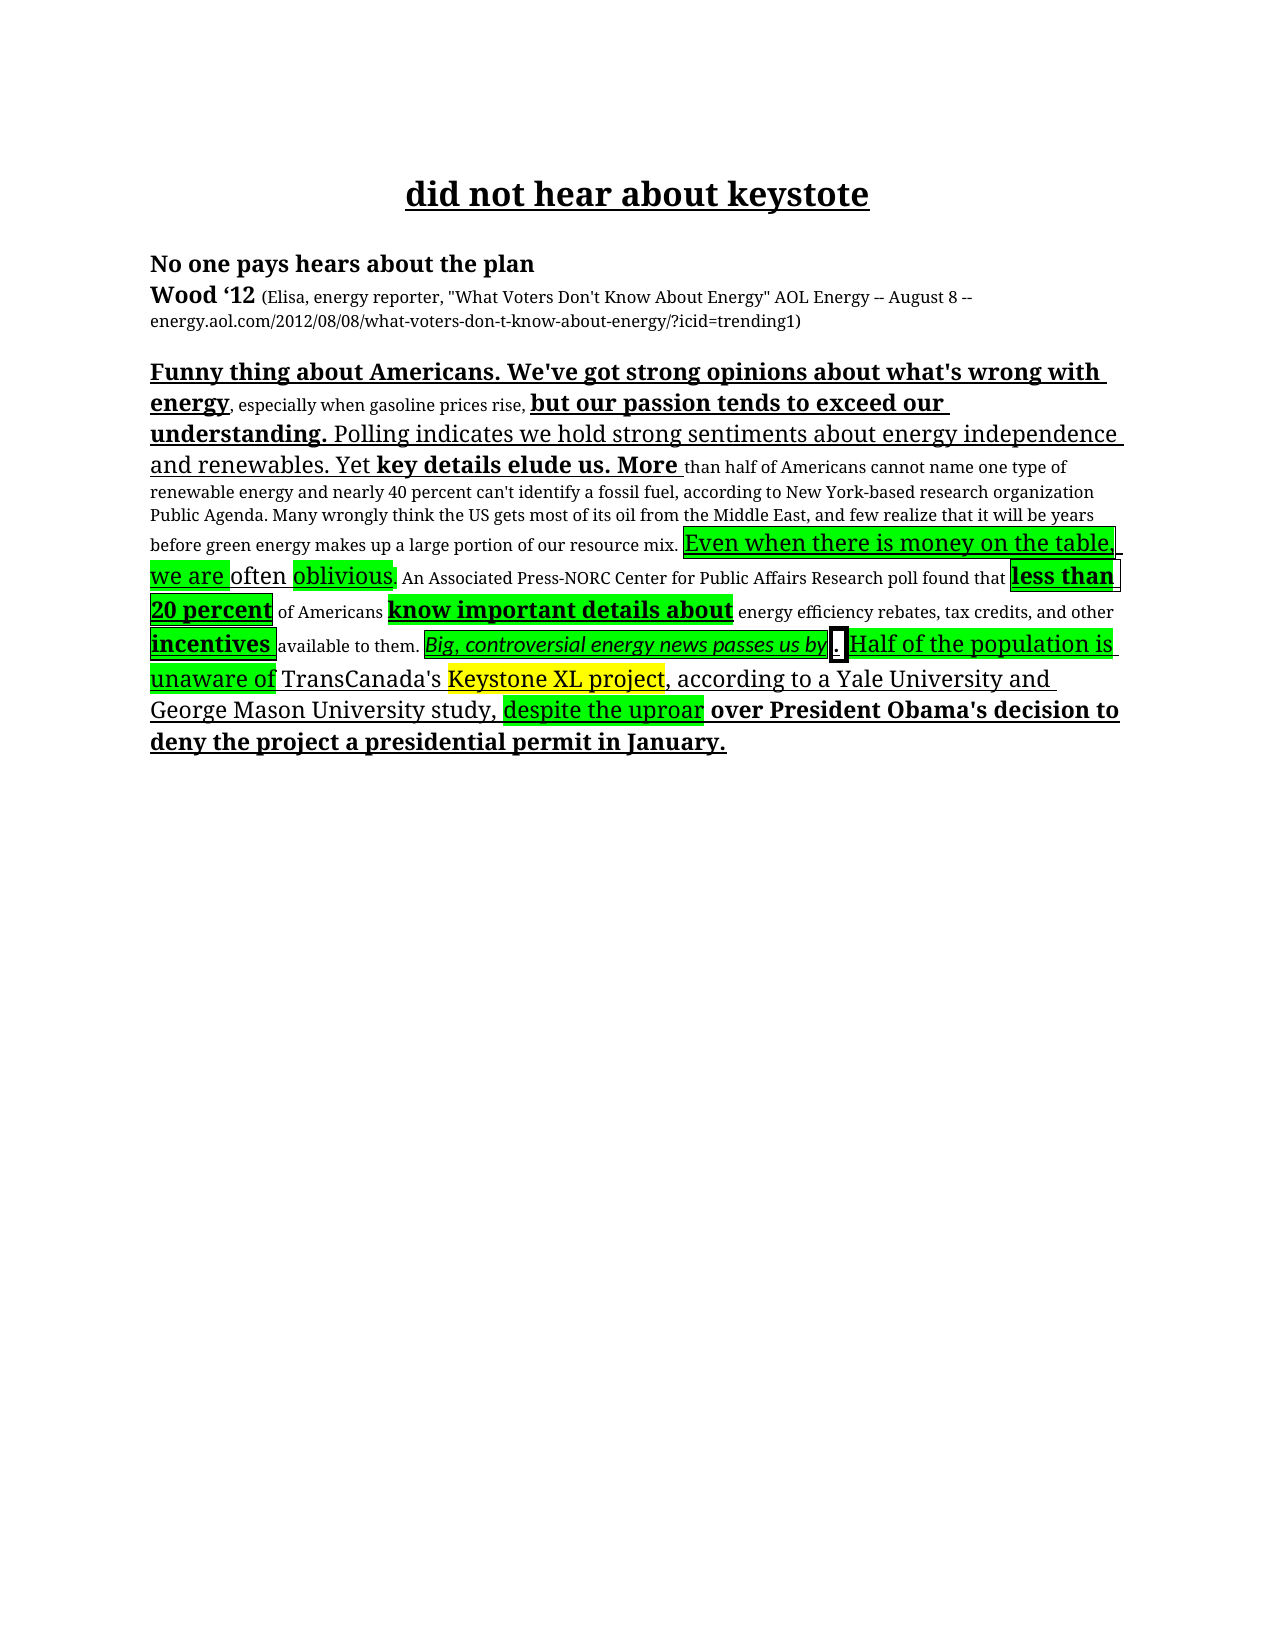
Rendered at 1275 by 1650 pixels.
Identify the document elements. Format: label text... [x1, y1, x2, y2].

subtitle did not hear about keystote [150, 171, 1125, 216]
text Wood ‘12 (Elisa, energy reporter, "What Voters Don't Know About Energy" AOL Energy -- August 8 -- energy.aol.com/2012/08/08/what-voters-don-t-know-about-energy/?icid=trending1) [150, 279, 1125, 333]
text Funny thing about Americans. We've got strong opinions about what's wrong with energy, especially when gasoline prices rise, but our passion tends to exceed our understanding. Polling indicates we hold strong sentiments about energy independence and renewables. Yet key details elude us. More than half of Americans cannot name one type of renewable energy and nearly 40 percent can't identify a fossil fuel, according to New York-based research organization Public Agenda. Many wrongly think the US gets most of its oil from the Middle East, and few realize that it will be years before green energy makes up a large portion of our resource mix. Even when there is money on the table, we are often oblivious. An Associated Press-NORC Center for Public Affairs Research poll found that less than 20 percent of Americans know important details about energy efficiency rebates, tax credits, and other incentives available to them. Big, controversial energy news passes us by. Half of the population is unaware of TransCanada's Keystone XL project, according to a Yale University and George Mason University study, despite the uproar over President Obama's decision to deny the project a presidential permit in January. [150, 355, 1125, 757]
text No one pays hears about the plan [150, 247, 1125, 279]
